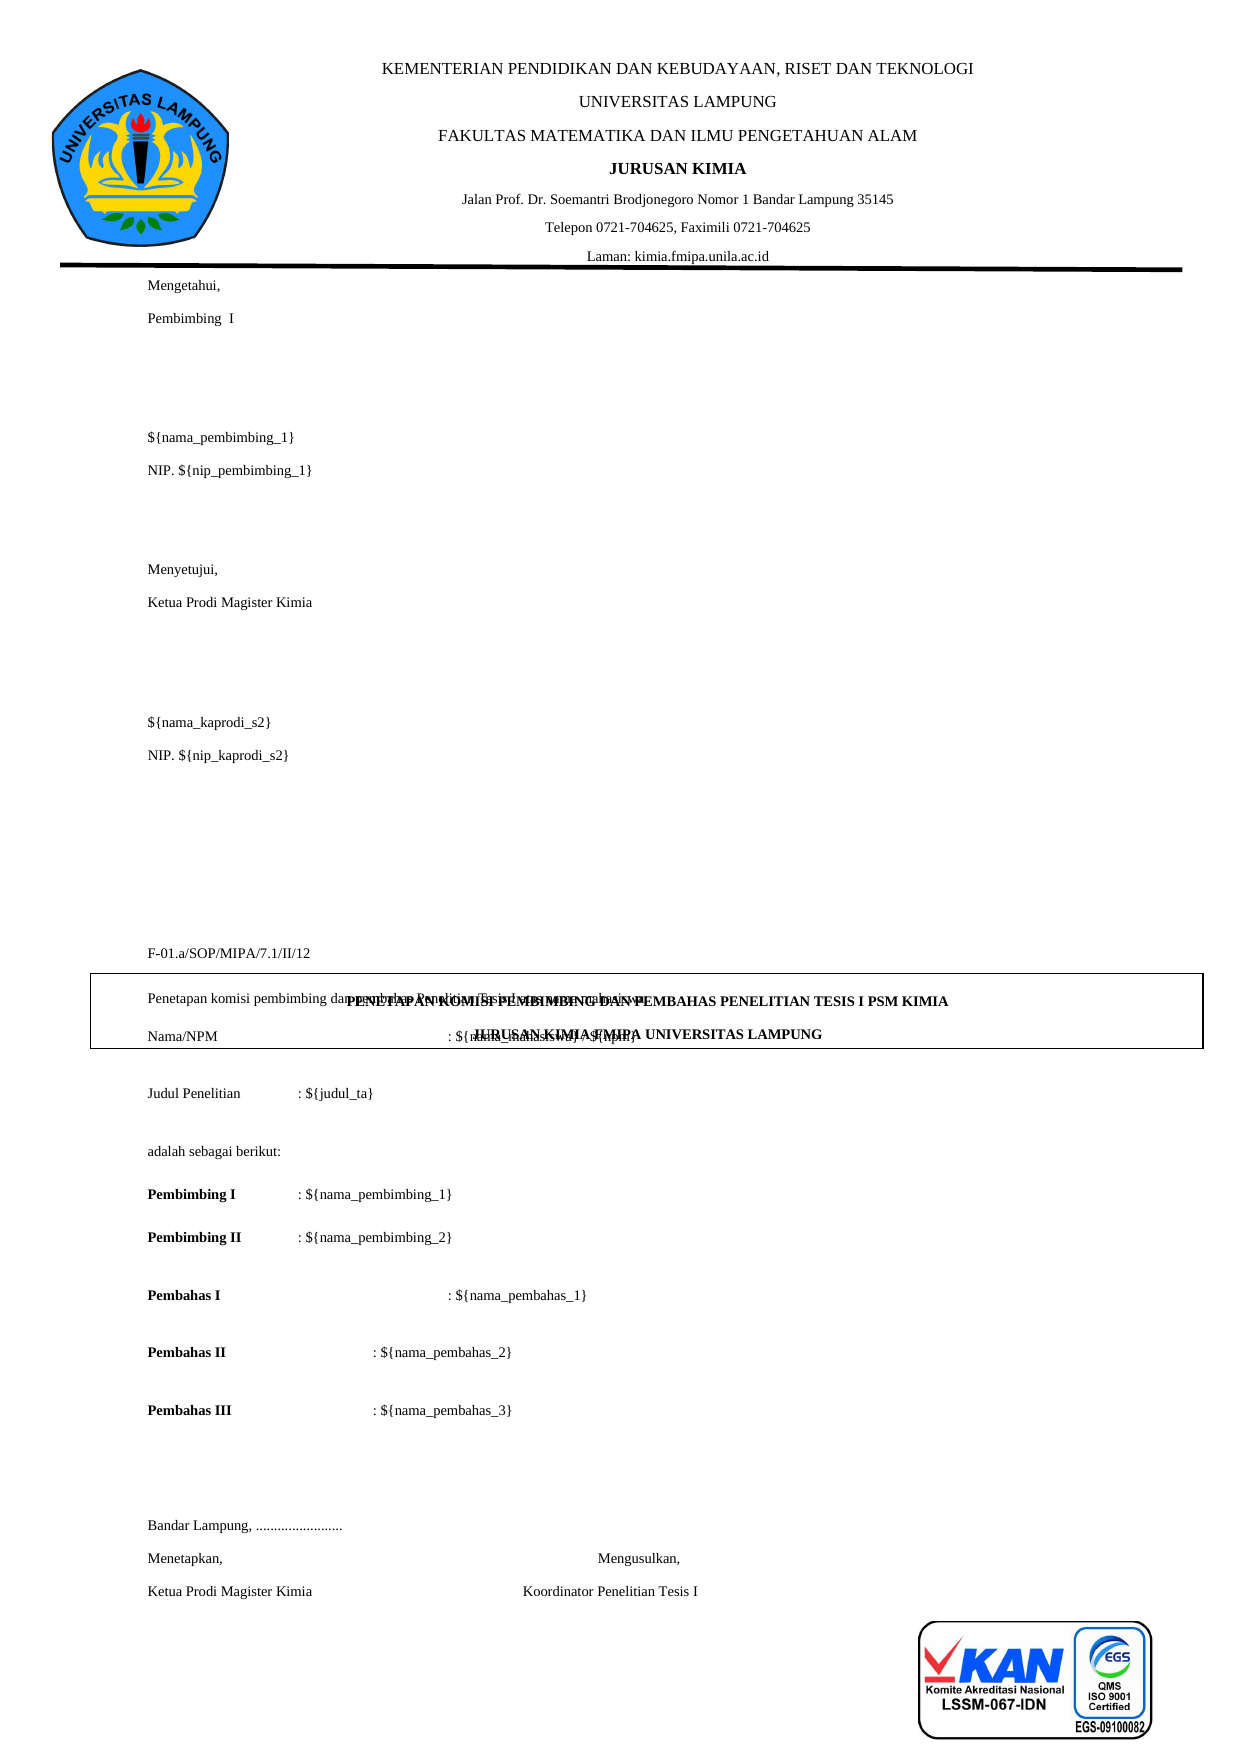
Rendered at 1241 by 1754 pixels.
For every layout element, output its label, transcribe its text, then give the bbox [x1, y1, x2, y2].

picture [918, 1621, 1154, 1740]
text ${nama_kaprodi_s2} [147, 701, 1122, 730]
text Mengetahui, [147, 265, 1122, 293]
text F-01.a/SOP/MIPA/7.1/II/12 [147, 932, 1122, 961]
text Pembimbing I [147, 298, 1122, 326]
picture [51, 69, 229, 247]
text Pembahas II : ${nama_pembahas_2} [147, 1332, 1122, 1361]
text Ketua Prodi Magister Kimia [147, 582, 1122, 611]
text Menetapkan, Mengusulkan, [147, 1537, 1122, 1566]
text Pembimbing I : ${nama_pembimbing_1} [147, 1174, 1122, 1202]
text Nama/NPM : ${nama_mahasiswa} / ${npm} [147, 1016, 1122, 1044]
text ${nama_pembimbing_1} [147, 417, 1122, 446]
text Ketua Prodi Magister Kimia Koordinator Penelitian Tesis I [147, 1570, 1122, 1599]
text Pembahas III : ${nama_pembahas_3} [147, 1389, 1122, 1418]
subtitle Penetapan komisi pembimbing dan pembahas Penelitian Tesis I atas nama mahasiswa: [147, 978, 1123, 1007]
text NIP. ${nip_pembimbing_1} [147, 450, 1122, 479]
text adalah sebagai berikut: [147, 1131, 947, 1159]
text Menyetujui, [147, 549, 1122, 578]
text Judul Penelitian : ${judul_ta} [147, 1073, 947, 1102]
text NIP. ${nip_kaprodi_s2} [148, 734, 1122, 763]
text Pembahas I : ${nama_pembahas_1} [147, 1274, 1122, 1303]
text Pembimbing II : ${nama_pembimbing_2} [147, 1217, 1122, 1246]
text Bandar Lampung, ........................ [147, 1504, 1122, 1533]
